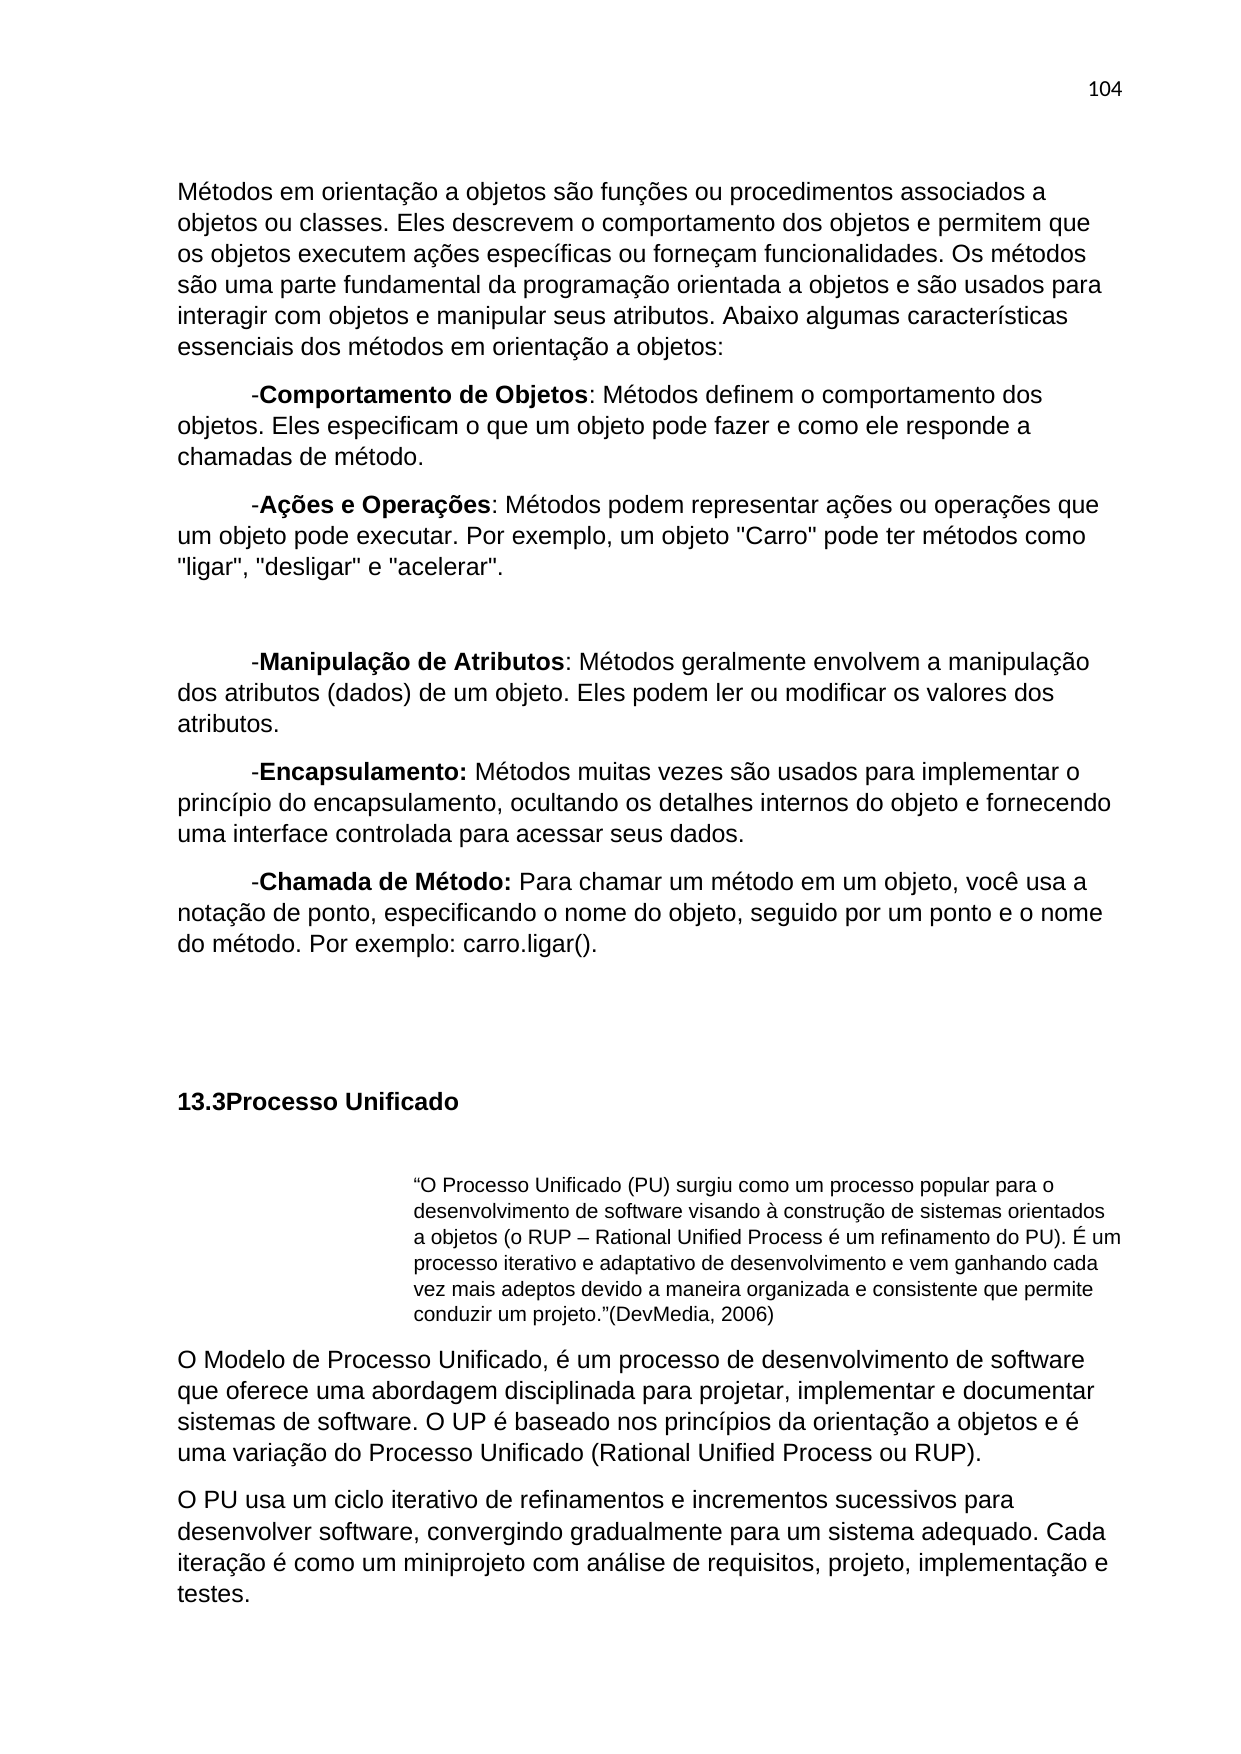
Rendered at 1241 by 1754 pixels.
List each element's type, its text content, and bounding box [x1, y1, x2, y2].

text -Encapsulamento: Métodos muitas vezes são usados para implementar o princípio do encapsulamento, ocultando os detalhes internos do objeto e fornecendo uma interface controlada para acessar seus dados. [177, 757, 1122, 848]
text Métodos em orientação a objetos são funções ou procedimentos associados a objetos ou classes. Eles descrevem o comportamento dos objetos e permitem que os objetos executem ações específicas ou forneçam funcionalidades. Os métodos são uma parte fundamental da programação orientada a objetos e são usados para interagir com objetos e manipular seus atributos. Abaixo algumas características essenciais dos métodos em orientação a objetos: [177, 177, 1122, 361]
subtitle 13.3Processo Unificado [177, 1087, 1122, 1116]
text -Manipulação de Atributos: Métodos geralmente envolvem a manipulação dos atributos (dados) de um objeto. Eles podem ler ou modificar os valores dos atributos. [177, 647, 1122, 738]
text O PU usa um ciclo iterativo de refinamentos e incrementos sucessivos para desenvolver software, convergindo gradualmente para um sistema adequado. Cada iteração é como um miniprojeto com análise de requisitos, projeto, implementação e testes. [177, 1486, 1122, 1607]
text “O Processo Unificado (PU) surgiu como um processo popular para o desenvolvimento de software visando à construção de sistemas orientados a objetos (o RUP – Rational Unified Process é um refinamento do PU). É um processo iterativo e adaptativo de desenvolvimento e vem ganhando cada vez mais adeptos devido a maneira organizada e consistente que permite conduzir um projeto.”(DevMedia, 2006) [413, 1173, 1122, 1326]
text O Modelo de Processo Unificado, é um processo de desenvolvimento de software que oferece uma abordagem disciplinada para projetar, implementar e documentar sistemas de software. O UP é baseado nos princípios da orientação a objetos e é uma variação do Processo Unificado (Rational Unified Process ou RUP). [177, 1345, 1122, 1467]
text -Ações e Operações: Métodos podem representar ações ou operações que um objeto pode executar. Por exemplo, um objeto "Carro" pode ter métodos como "ligar", "desligar" e "acelerar". [177, 490, 1122, 581]
text -Comportamento de Objetos: Métodos definem o comportamento dos objetos. Eles especificam o que um objeto pode fazer e como ele responde a chamadas de método. [177, 380, 1122, 471]
text -Chamada de Método: Para chamar um método em um objeto, você usa a notação de ponto, especificando o nome do objeto, seguido por um ponto e o nome do método. Por exemplo: carro.ligar(). [177, 867, 1122, 958]
